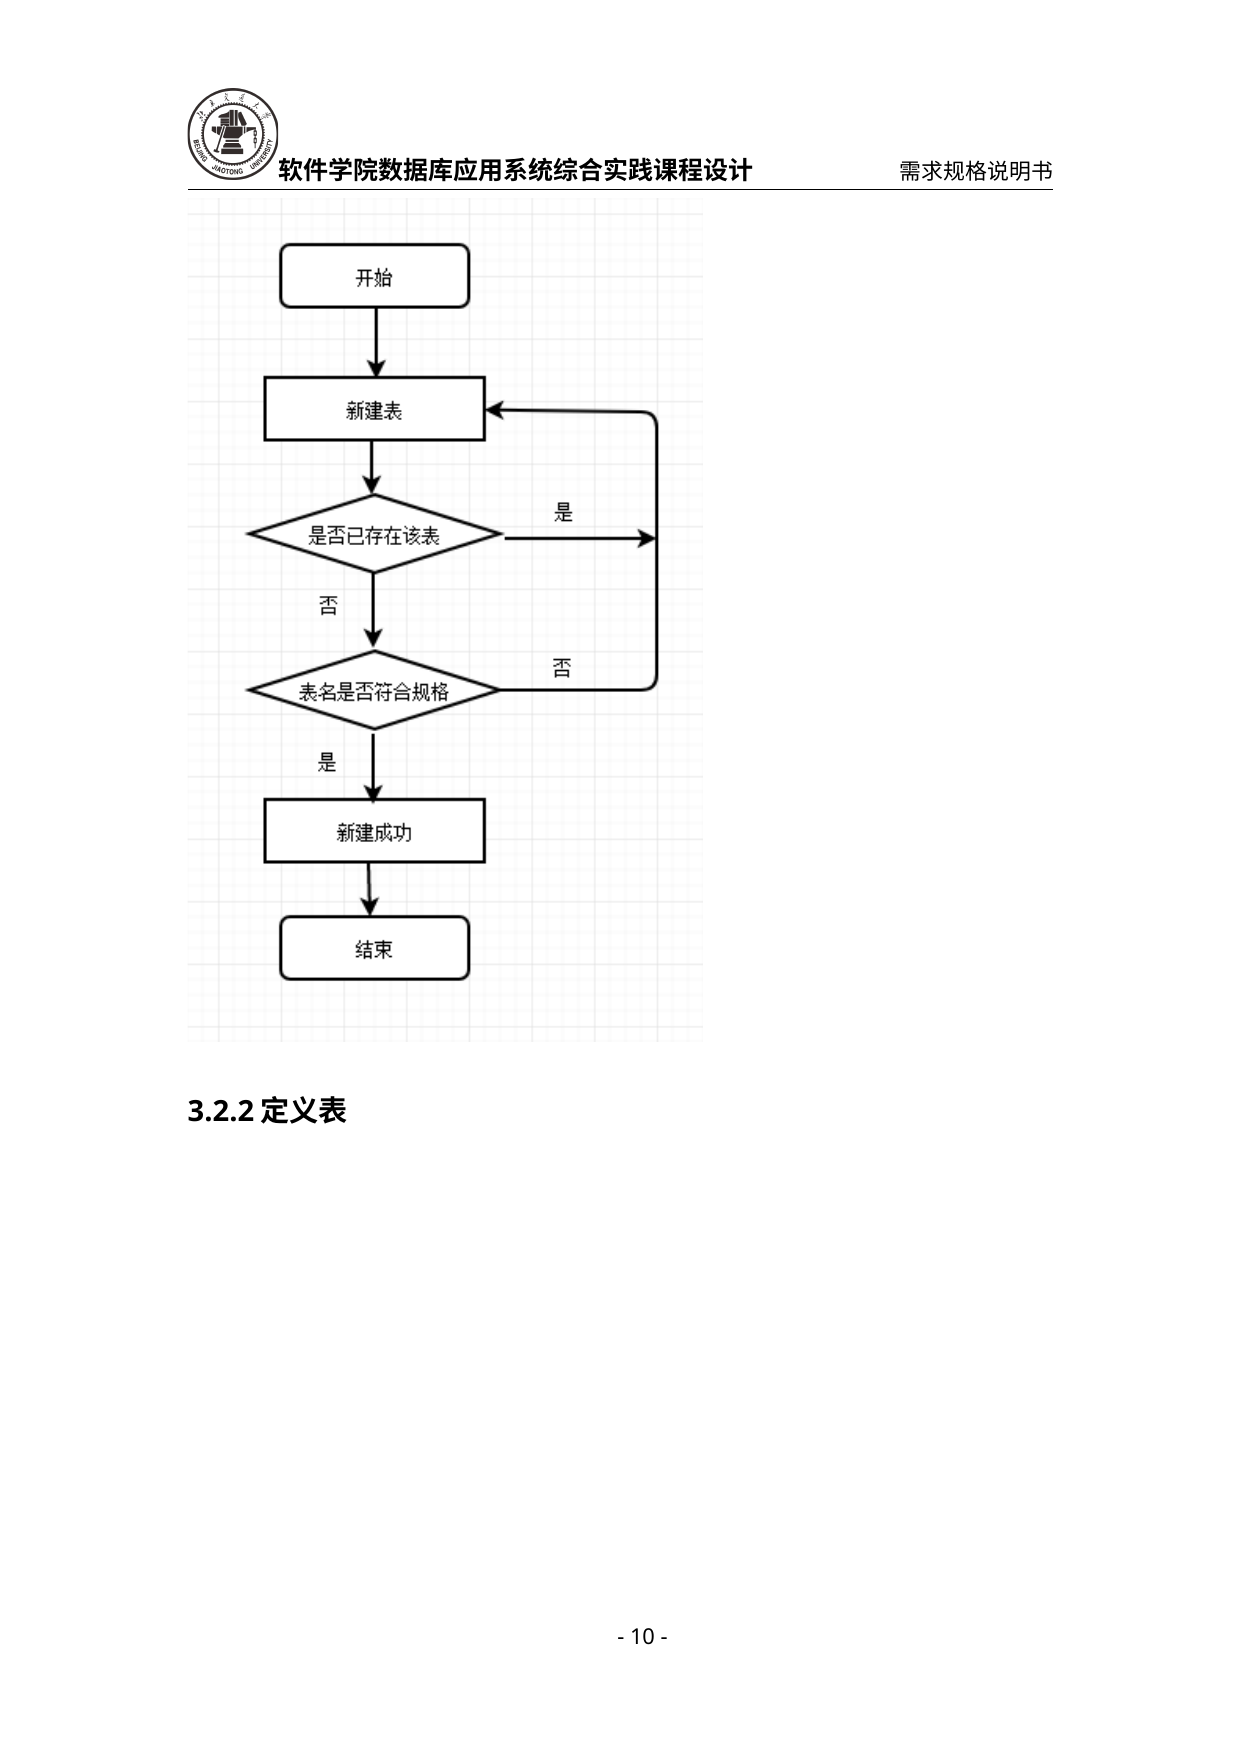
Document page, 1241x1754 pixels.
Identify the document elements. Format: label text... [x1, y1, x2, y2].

picture [187, 88, 279, 180]
picture [187, 198, 703, 1042]
text 3.2.2定义表 [187, 1076, 1053, 1141]
